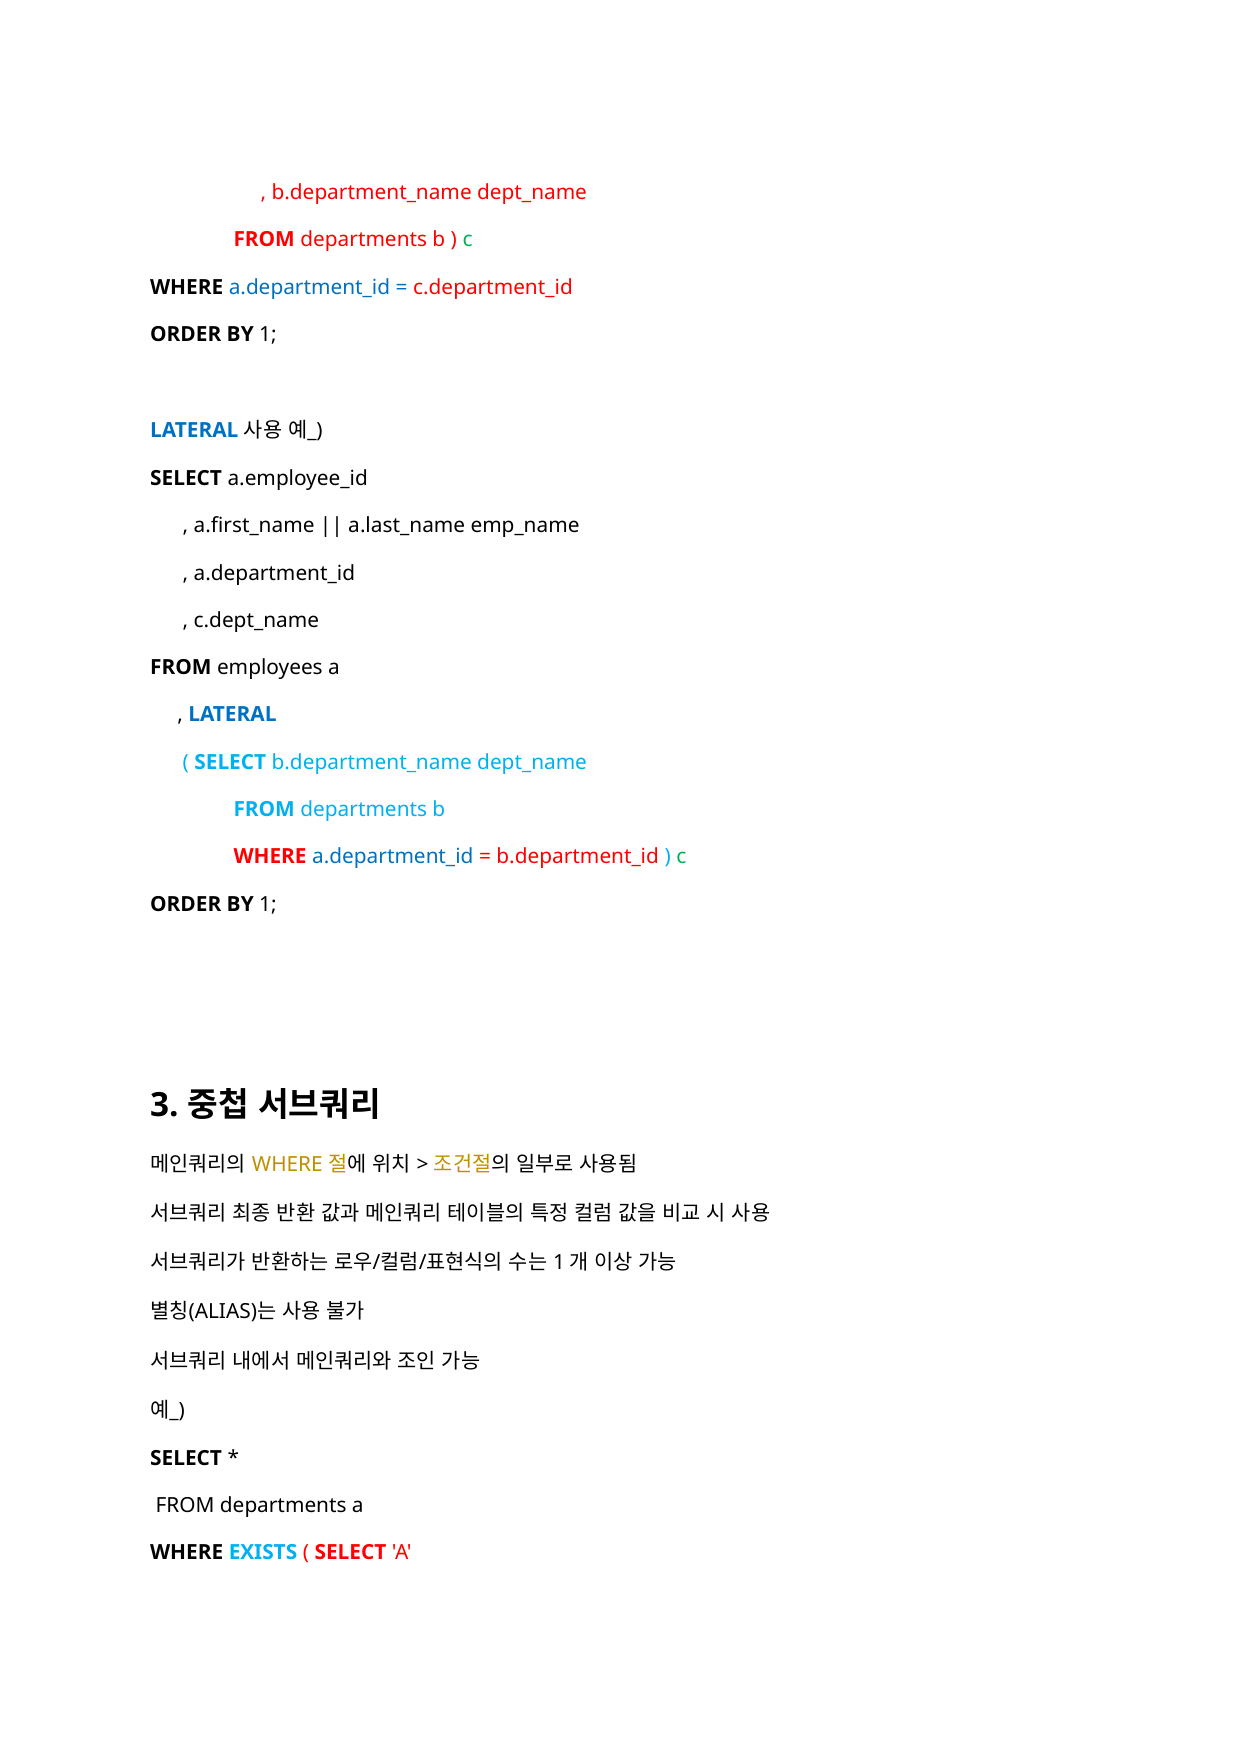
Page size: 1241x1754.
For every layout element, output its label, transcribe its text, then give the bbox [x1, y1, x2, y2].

text SELECT * [150, 1443, 1090, 1471]
text WHERE EXISTS ( SELECT 'A' [150, 1537, 1090, 1566]
text ORDER BY 1; [150, 889, 1090, 917]
text 3. 중첩 서브쿼리 [150, 1078, 1090, 1126]
text 별칭(ALIAS)는 사용 불가 [150, 1295, 1090, 1325]
text FROM employees a [150, 652, 1090, 681]
text LATERAL 사용 예_) [150, 414, 1090, 444]
text 서브쿼리가 반환하는 로우/컬럼/표현식의 수는 1개 이상 가능 [150, 1245, 1090, 1276]
text , b.department_name dept_name [150, 177, 1090, 206]
text WHERE a.department_id = b.department_id ) c [150, 841, 1090, 870]
text ORDER BY 1; [150, 319, 1090, 347]
text , a.first_name || a.last_name emp_name [150, 510, 1090, 539]
text 예_) [150, 1393, 1090, 1424]
text WHERE a.department_id = c.department_id [150, 272, 1090, 300]
text ( SELECT b.department_name dept_name [150, 747, 1090, 775]
text , LATERAL [150, 699, 1090, 728]
text FROM departments b [150, 794, 1090, 822]
text 메인쿼리의 WHERE 절에 위치 > 조건절의 일부로 사용됨 [150, 1147, 1090, 1177]
text 서브쿼리 최종 반환 값과 메인쿼리 테이블의 특정 컬럼 값을 비교 시 사용 [150, 1196, 1090, 1226]
text FROM departments a [150, 1490, 1090, 1518]
text SELECT a.employee_id [150, 463, 1090, 491]
text 서브쿼리 내에서 메인쿼리와 조인 가능 [150, 1344, 1090, 1374]
text , a.department_id [150, 558, 1090, 586]
text FROM departments b ) c [150, 224, 1090, 253]
text , c.dept_name [150, 605, 1090, 633]
